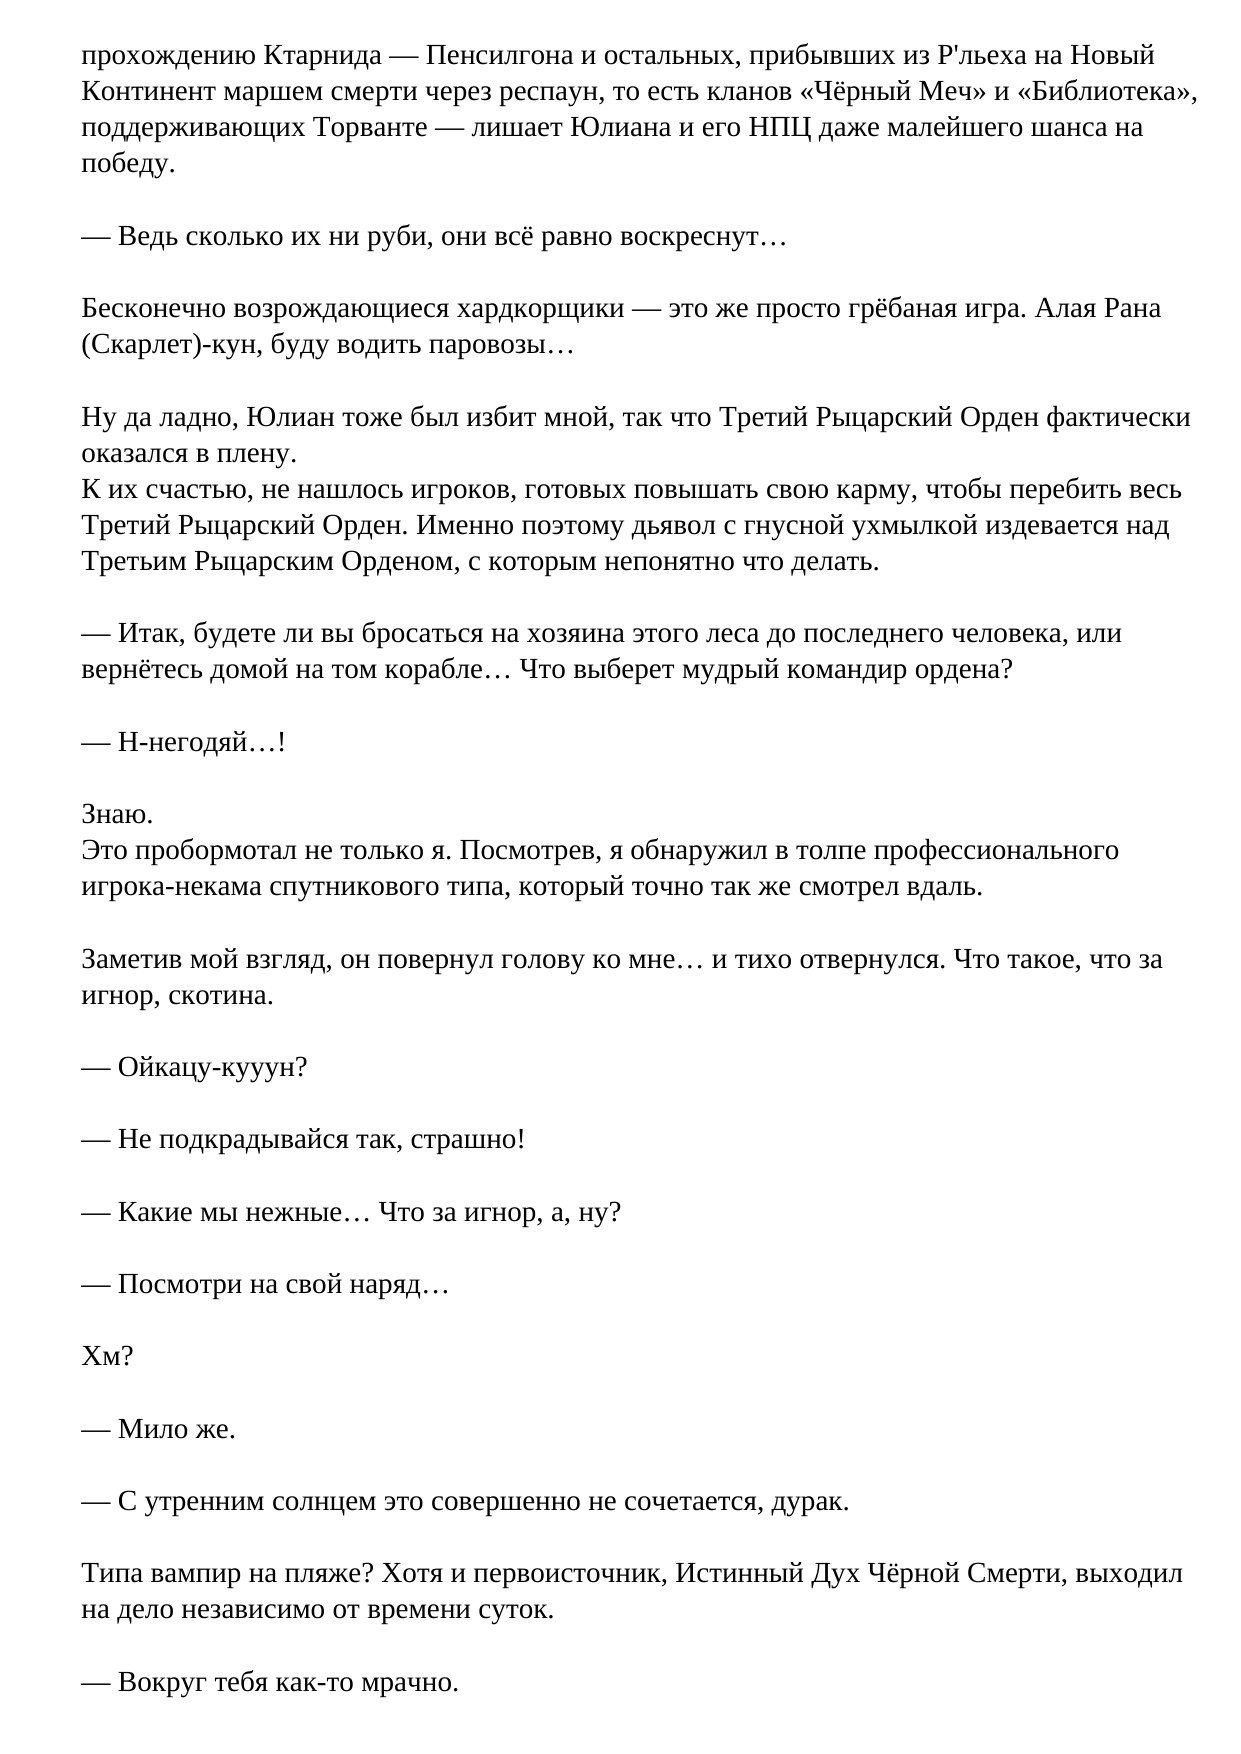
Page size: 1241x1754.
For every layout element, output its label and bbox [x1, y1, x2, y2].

text [81, 37, 1215, 1733]
